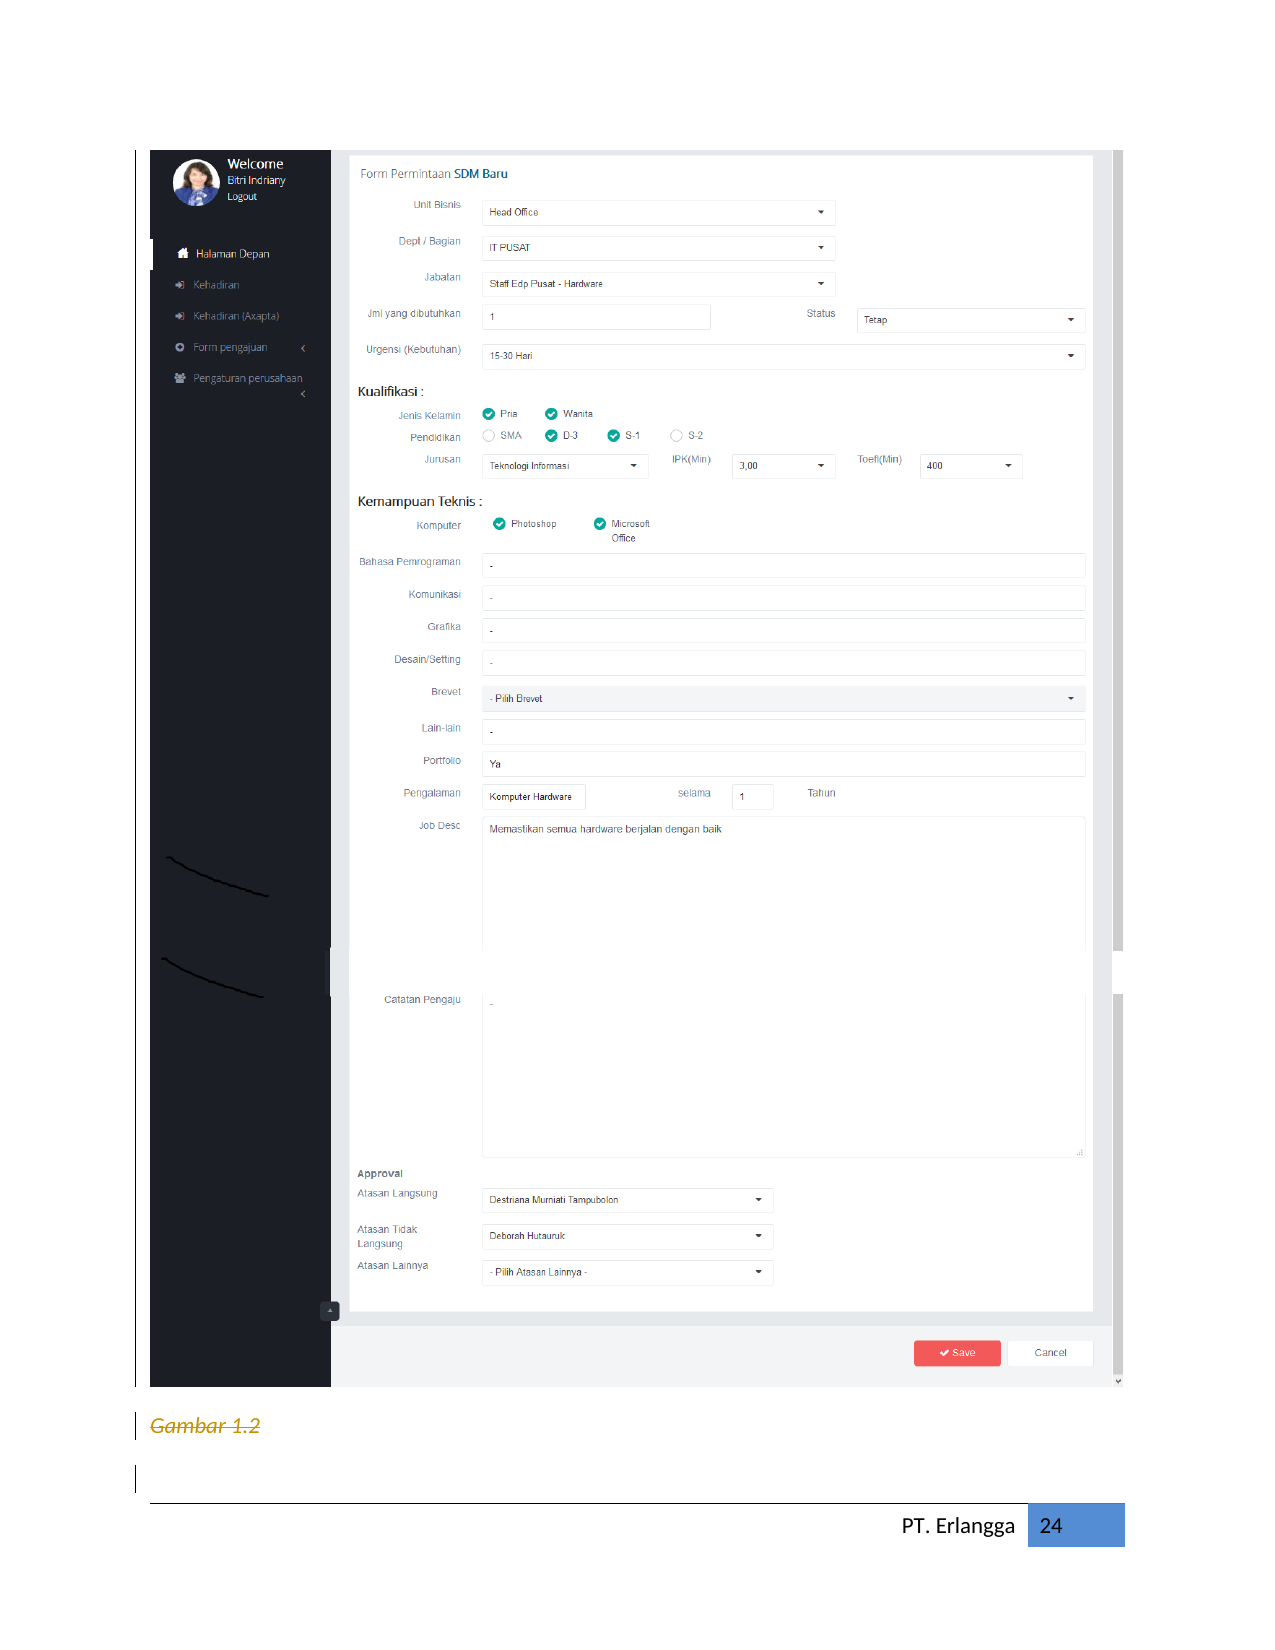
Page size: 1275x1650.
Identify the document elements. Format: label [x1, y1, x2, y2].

picture [150, 150, 1124, 1387]
